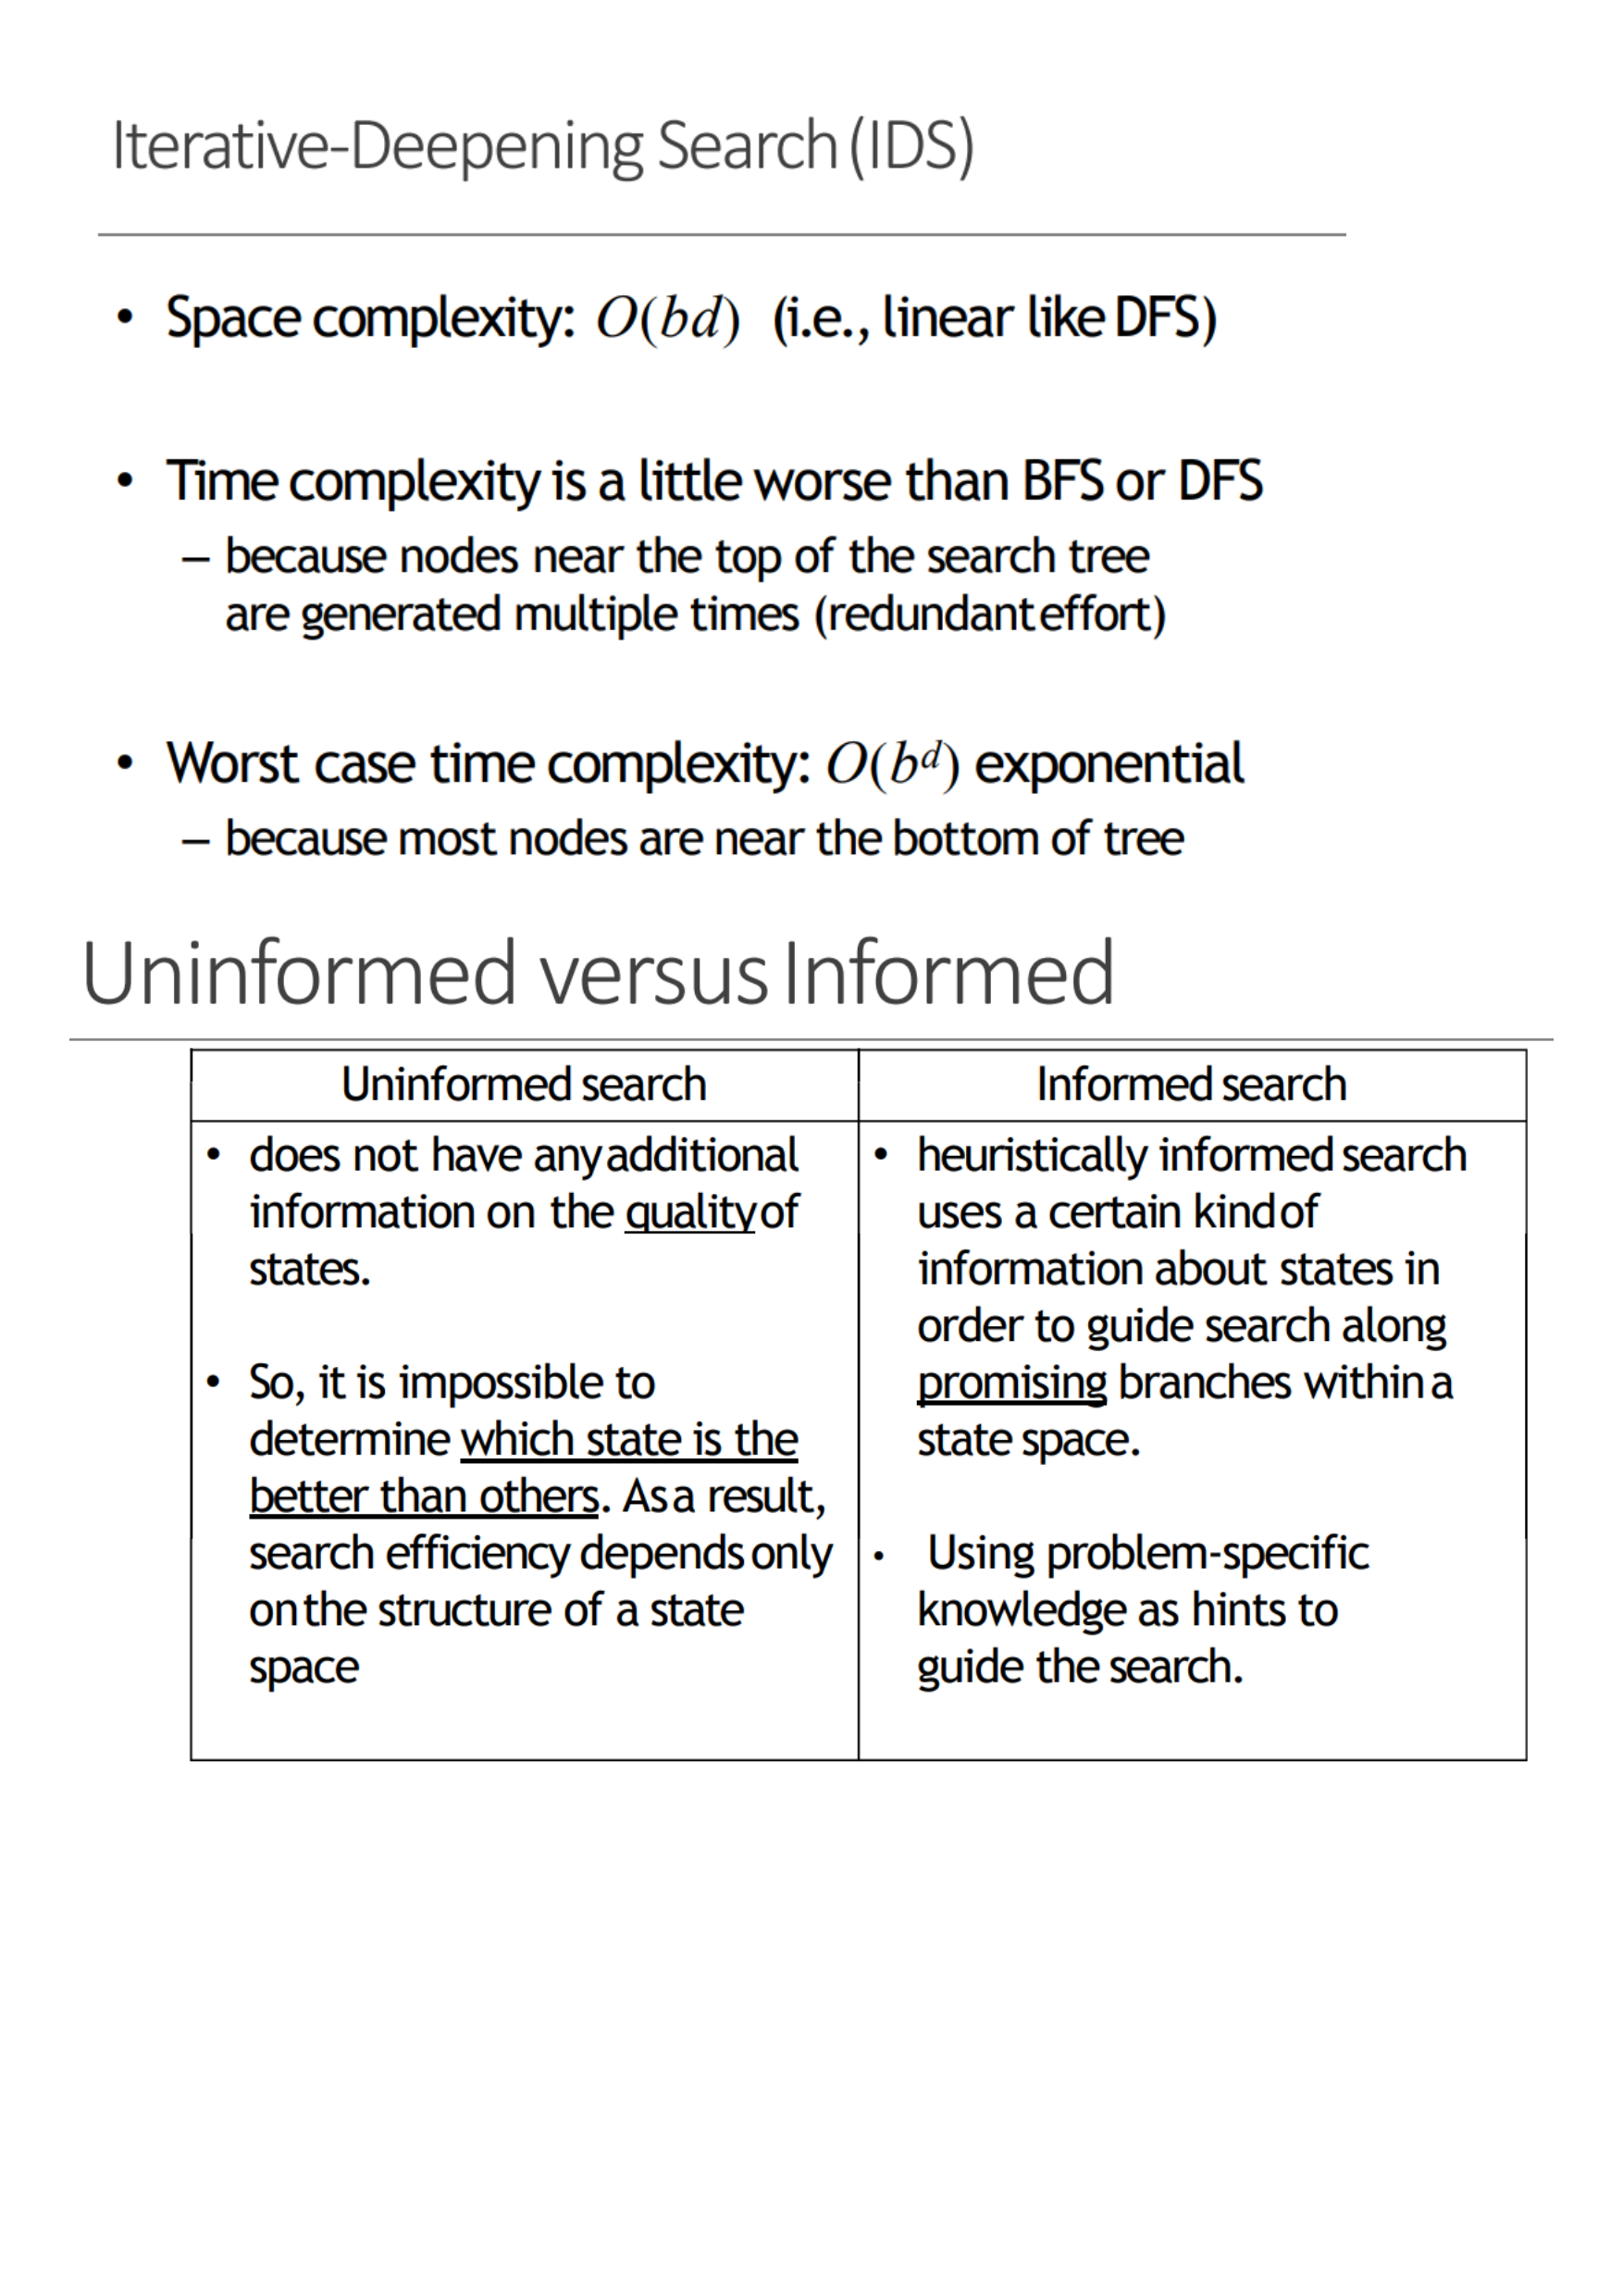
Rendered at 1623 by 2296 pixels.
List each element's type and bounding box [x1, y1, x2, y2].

picture [69, 916, 1554, 1771]
picture [69, 69, 1346, 900]
